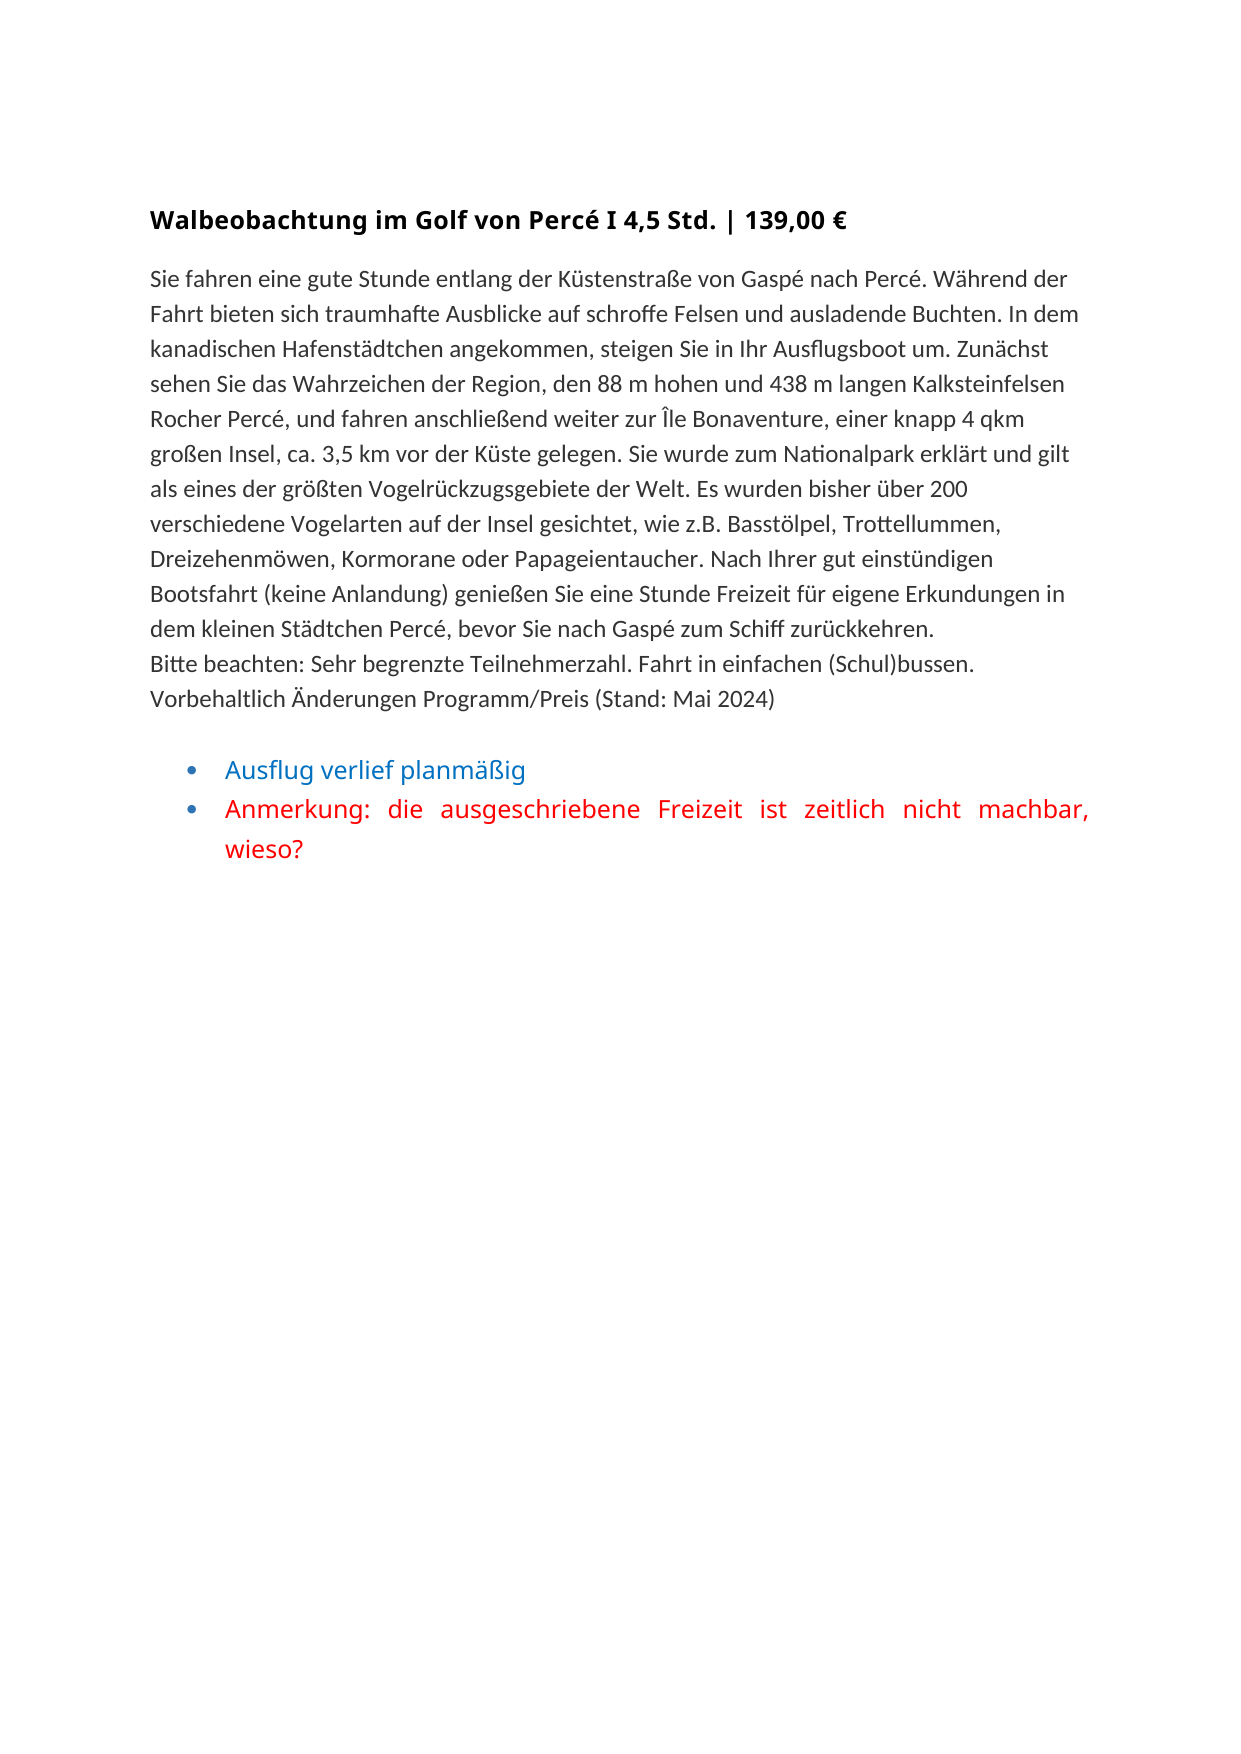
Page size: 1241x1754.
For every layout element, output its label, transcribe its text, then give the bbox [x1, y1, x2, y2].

list Ausflug verlief planmäßig [187, 753, 1090, 787]
text Walbeobachtung im Golf von Percé I 4,5 Std. | 139,00 € [150, 203, 1090, 237]
text Vorbehaltlich Änderungen Programm/Preis (Stand: Mai 2024) [150, 683, 1090, 713]
list Anmerkung: die ausgeschriebene Freizeit ist zeitlich nicht machbar, wieso? [187, 792, 1090, 865]
text Bitte beachten: Sehr begrenzte Teilnehmerzahl. Fahrt in einfachen (Schul)bussen. [150, 648, 1090, 678]
